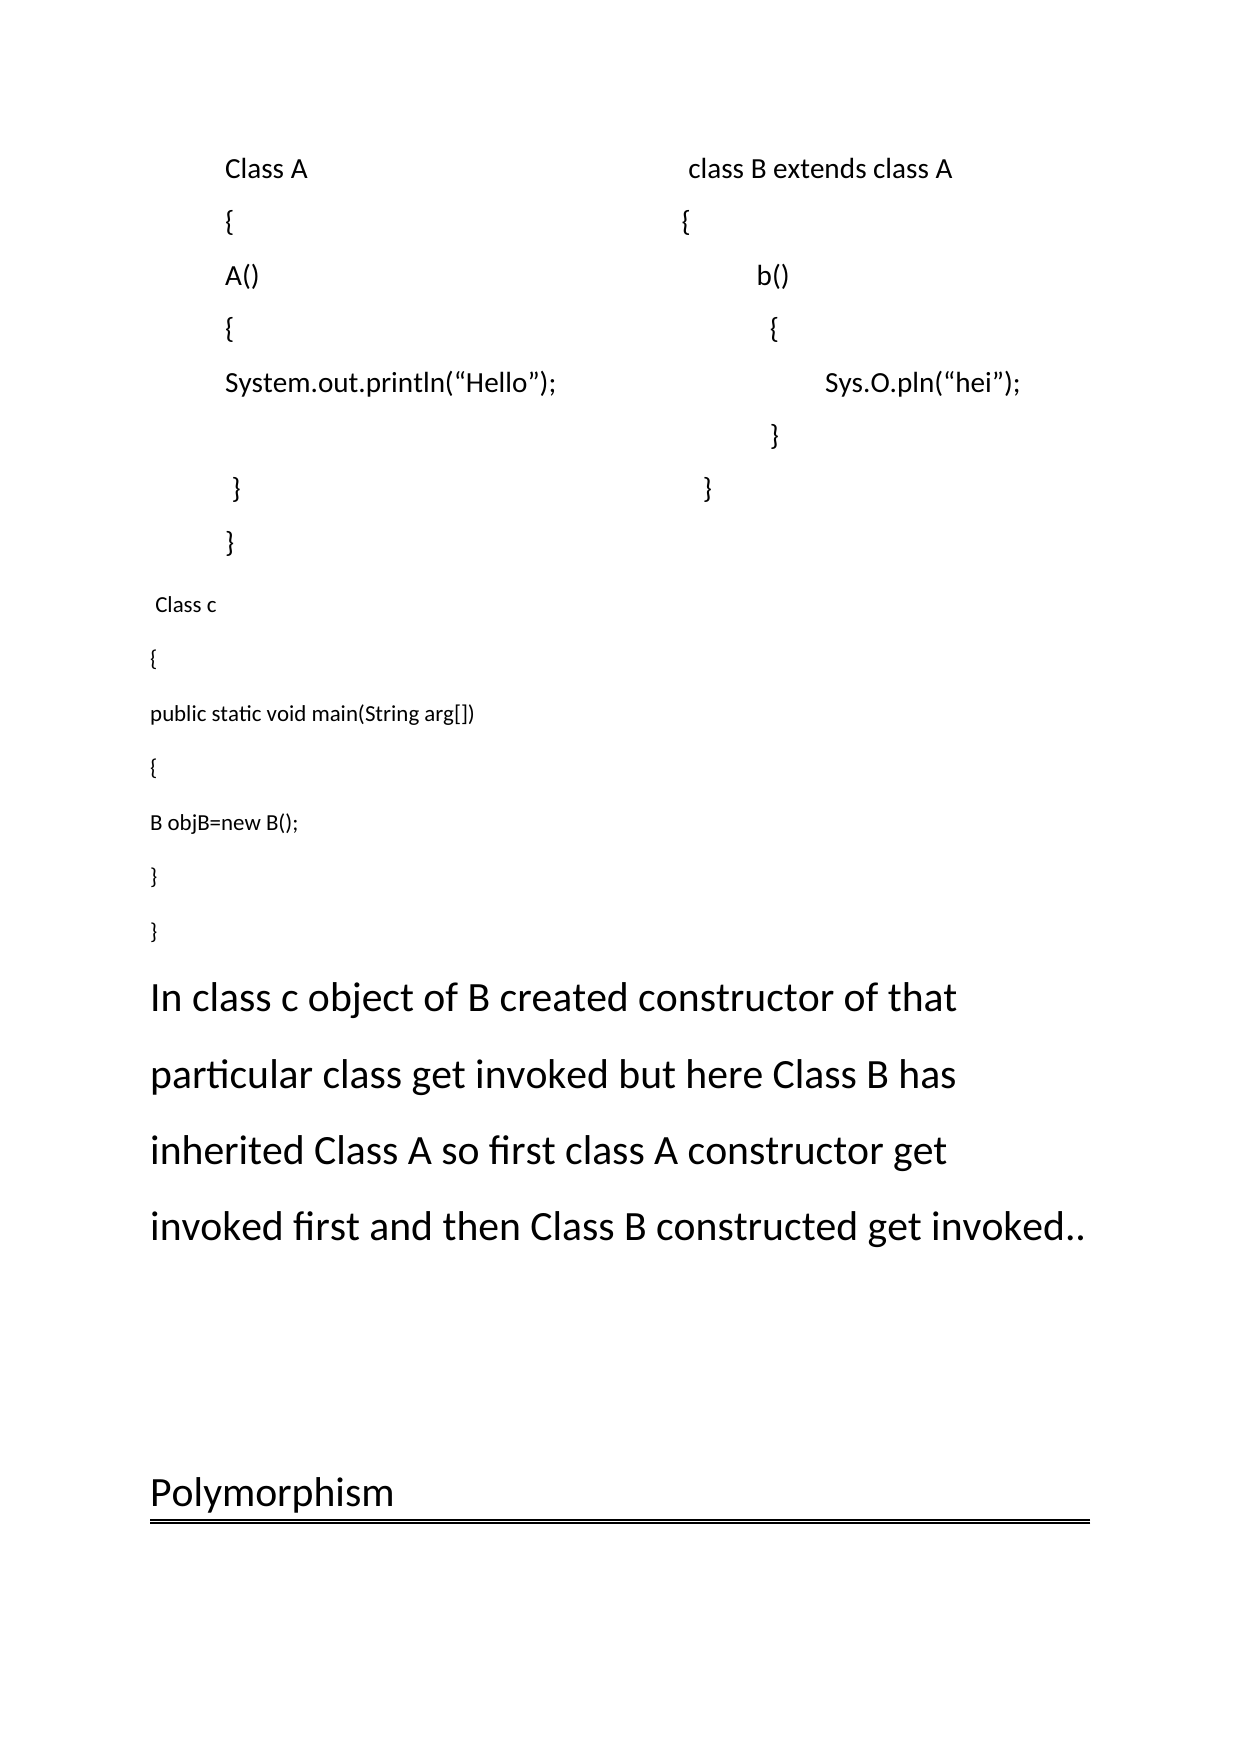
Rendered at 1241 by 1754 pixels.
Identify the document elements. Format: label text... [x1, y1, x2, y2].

text } [150, 917, 1090, 945]
text Class c [150, 590, 1090, 618]
text { [150, 644, 1090, 672]
list } [750, 417, 1090, 453]
list Class A class B extends class A [225, 150, 1090, 186]
list { { [225, 310, 1090, 346]
text { [150, 753, 1090, 781]
text public static void main(String arg[]) [150, 699, 1090, 727]
list { { [225, 203, 1090, 239]
text } [150, 862, 1090, 890]
list System.out.println(“Hello”); Sys.O.pln(“hei”); [225, 364, 1090, 399]
text Polymorphism [150, 1466, 1090, 1519]
text In class c object of B created constructor of that particular class get invoked but here Class B has inherited Class A so first class A constructor get invoked first and then Class B constructed get invoked.. [150, 971, 1090, 1251]
list } [225, 524, 1090, 560]
list } } [225, 471, 1090, 506]
list A() b() [225, 257, 1090, 292]
text B objB=new B(); [150, 808, 1090, 836]
